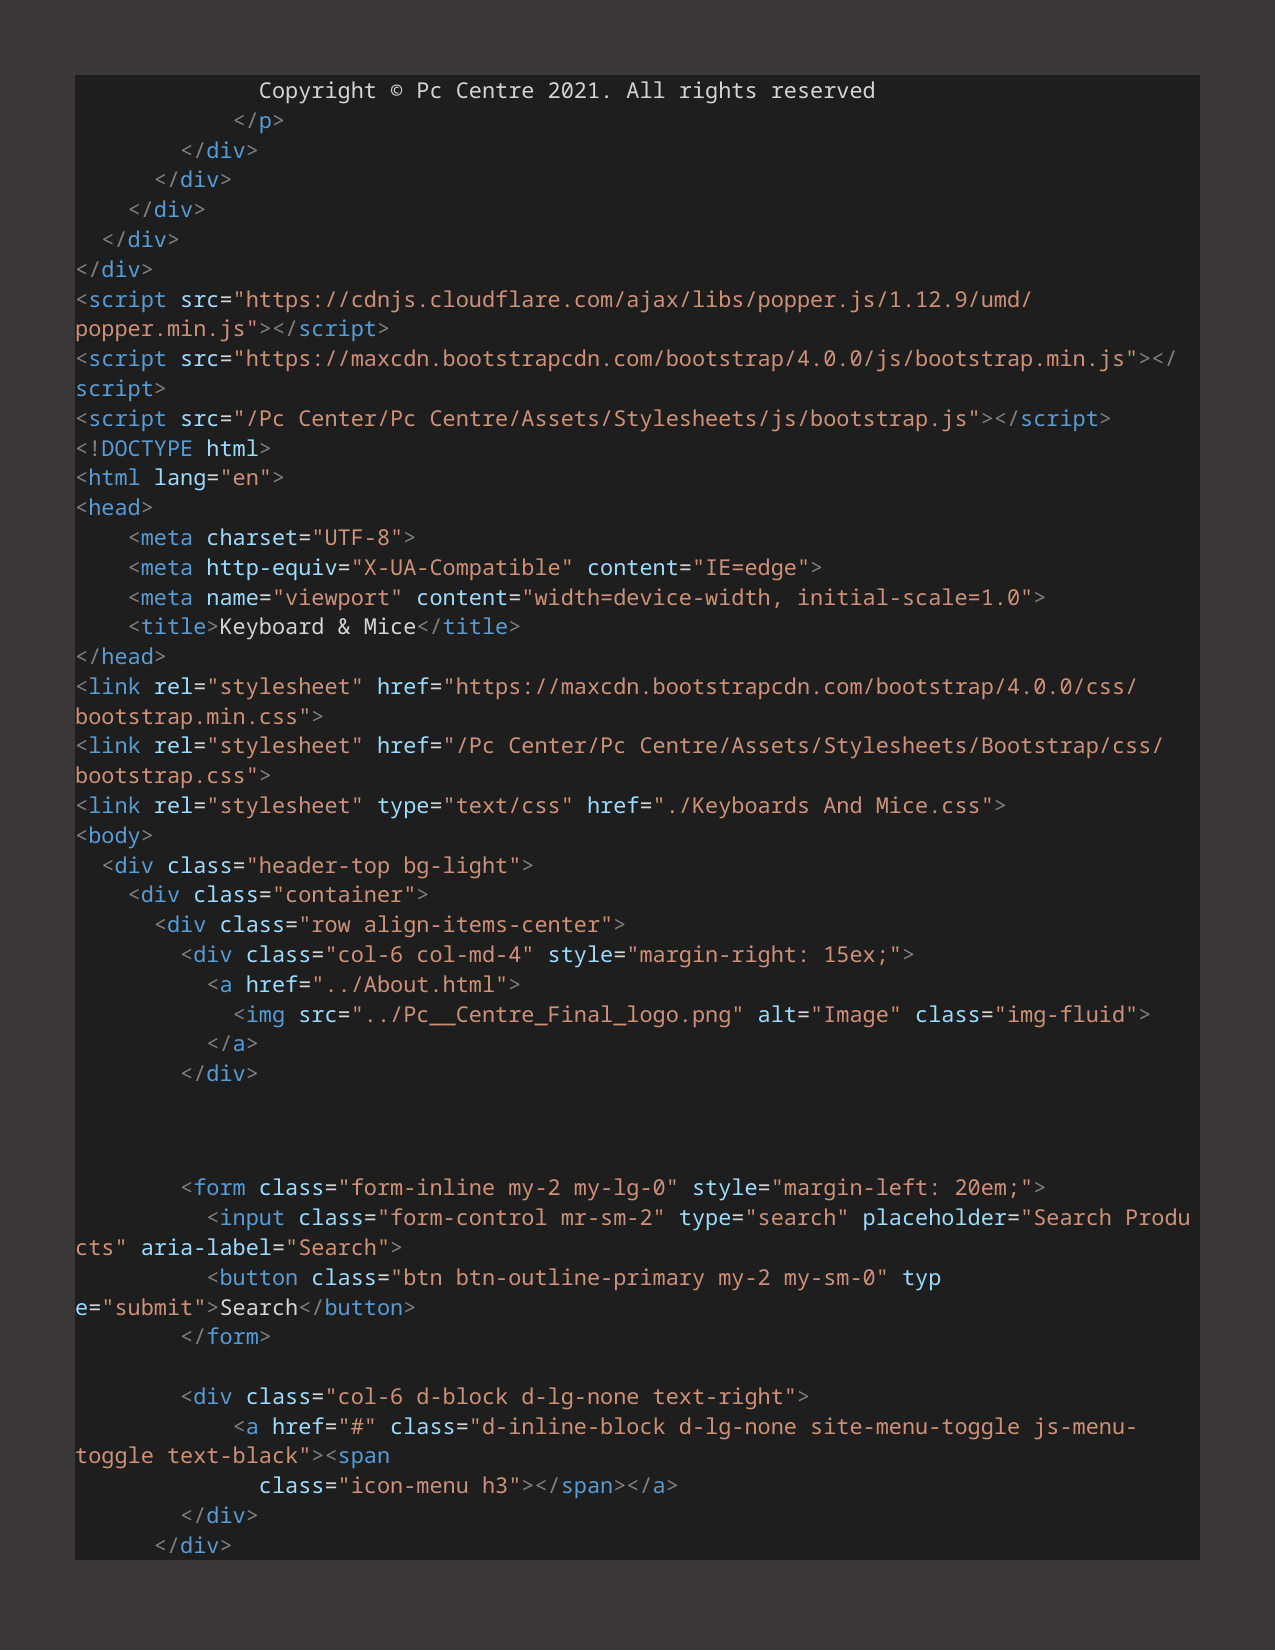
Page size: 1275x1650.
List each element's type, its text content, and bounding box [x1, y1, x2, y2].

text </div> [75, 1530, 1200, 1560]
text <div class="col-6 d-block d-lg-none text-right"> [75, 1381, 1200, 1411]
text </div> [75, 194, 1200, 224]
text </head> [75, 641, 1200, 671]
text </form> [75, 1321, 1200, 1351]
text <div class="row align-items-center"> [75, 909, 1200, 939]
text <script src="https://cdnjs.cloudflare.com/ajax/libs/popper.js/1.12.9/umd/popper.min.js"></script> [75, 283, 1200, 343]
text class="icon-menu h3"></span></a> [75, 1470, 1200, 1500]
text <a href="../About.html"> [75, 969, 1200, 998]
text <link rel="stylesheet" href="https://maxcdn.bootstrapcdn.com/bootstrap/4.0.0/css/bootstrap.min.css"> [75, 671, 1200, 730]
text </div> [75, 1500, 1200, 1530]
text </p> [75, 105, 1200, 134]
text <body> [75, 820, 1200, 849]
text </a> [75, 1028, 1200, 1058]
text <a href="#" class="d-inline-block d-lg-none site-menu-toggle js-menu-toggle text-black"><span [75, 1411, 1200, 1470]
text <img src="../Pc__Centre_Final_logo.png" alt="Image" class="img-fluid"> [75, 998, 1200, 1028]
text <div class="container"> [75, 879, 1200, 909]
text <meta http-equiv="X-UA-Compatible" content="IE=edge"> [75, 552, 1200, 581]
text <meta name="viewport" content="width=device-width, initial-scale=1.0"> [75, 581, 1200, 611]
text <form class="form-inline my-2 my-lg-0" style="margin-left: 20em;"> [75, 1172, 1200, 1202]
text <script src="https://maxcdn.bootstrapcdn.com/bootstrap/4.0.0/js/bootstrap.min.js"></script> [75, 343, 1200, 403]
text <head> [75, 492, 1200, 522]
text </div> [75, 164, 1200, 194]
text <link rel="stylesheet" href="/Pc Center/Pc Centre/Assets/Stylesheets/Bootstrap/css/bootstrap.css"> [75, 730, 1200, 790]
text <script src="/Pc Center/Pc Centre/Assets/Stylesheets/js/bootstrap.js"></script> [75, 403, 1200, 432]
text </div> [75, 224, 1200, 254]
text <button class="btn btn-outline-primary my-2 my-sm-0" type="submit">Search</button> [75, 1262, 1200, 1321]
text <html lang="en"> [75, 462, 1200, 492]
text <div class="col-6 col-md-4" style="margin-right: 15ex;"> [75, 939, 1200, 969]
text </div> [75, 1058, 1200, 1088]
text </div> [75, 134, 1200, 164]
text <meta charset="UTF-8"> [75, 522, 1200, 552]
text Copyright © Pc Centre 2021. All rights reserved [75, 75, 1200, 105]
text <link rel="stylesheet" type="text/css" href="./Keyboards And Mice.css"> [75, 790, 1200, 820]
text <title>Keyboard & Mice</title> [75, 611, 1200, 641]
text <!DOCTYPE html> [75, 432, 1200, 462]
text <input class="form-control mr-sm-2" type="search" placeholder="Search Products" aria-label="Search"> [75, 1202, 1200, 1262]
text <div class="header-top bg-light"> [75, 849, 1200, 879]
text </div> [75, 254, 1200, 283]
